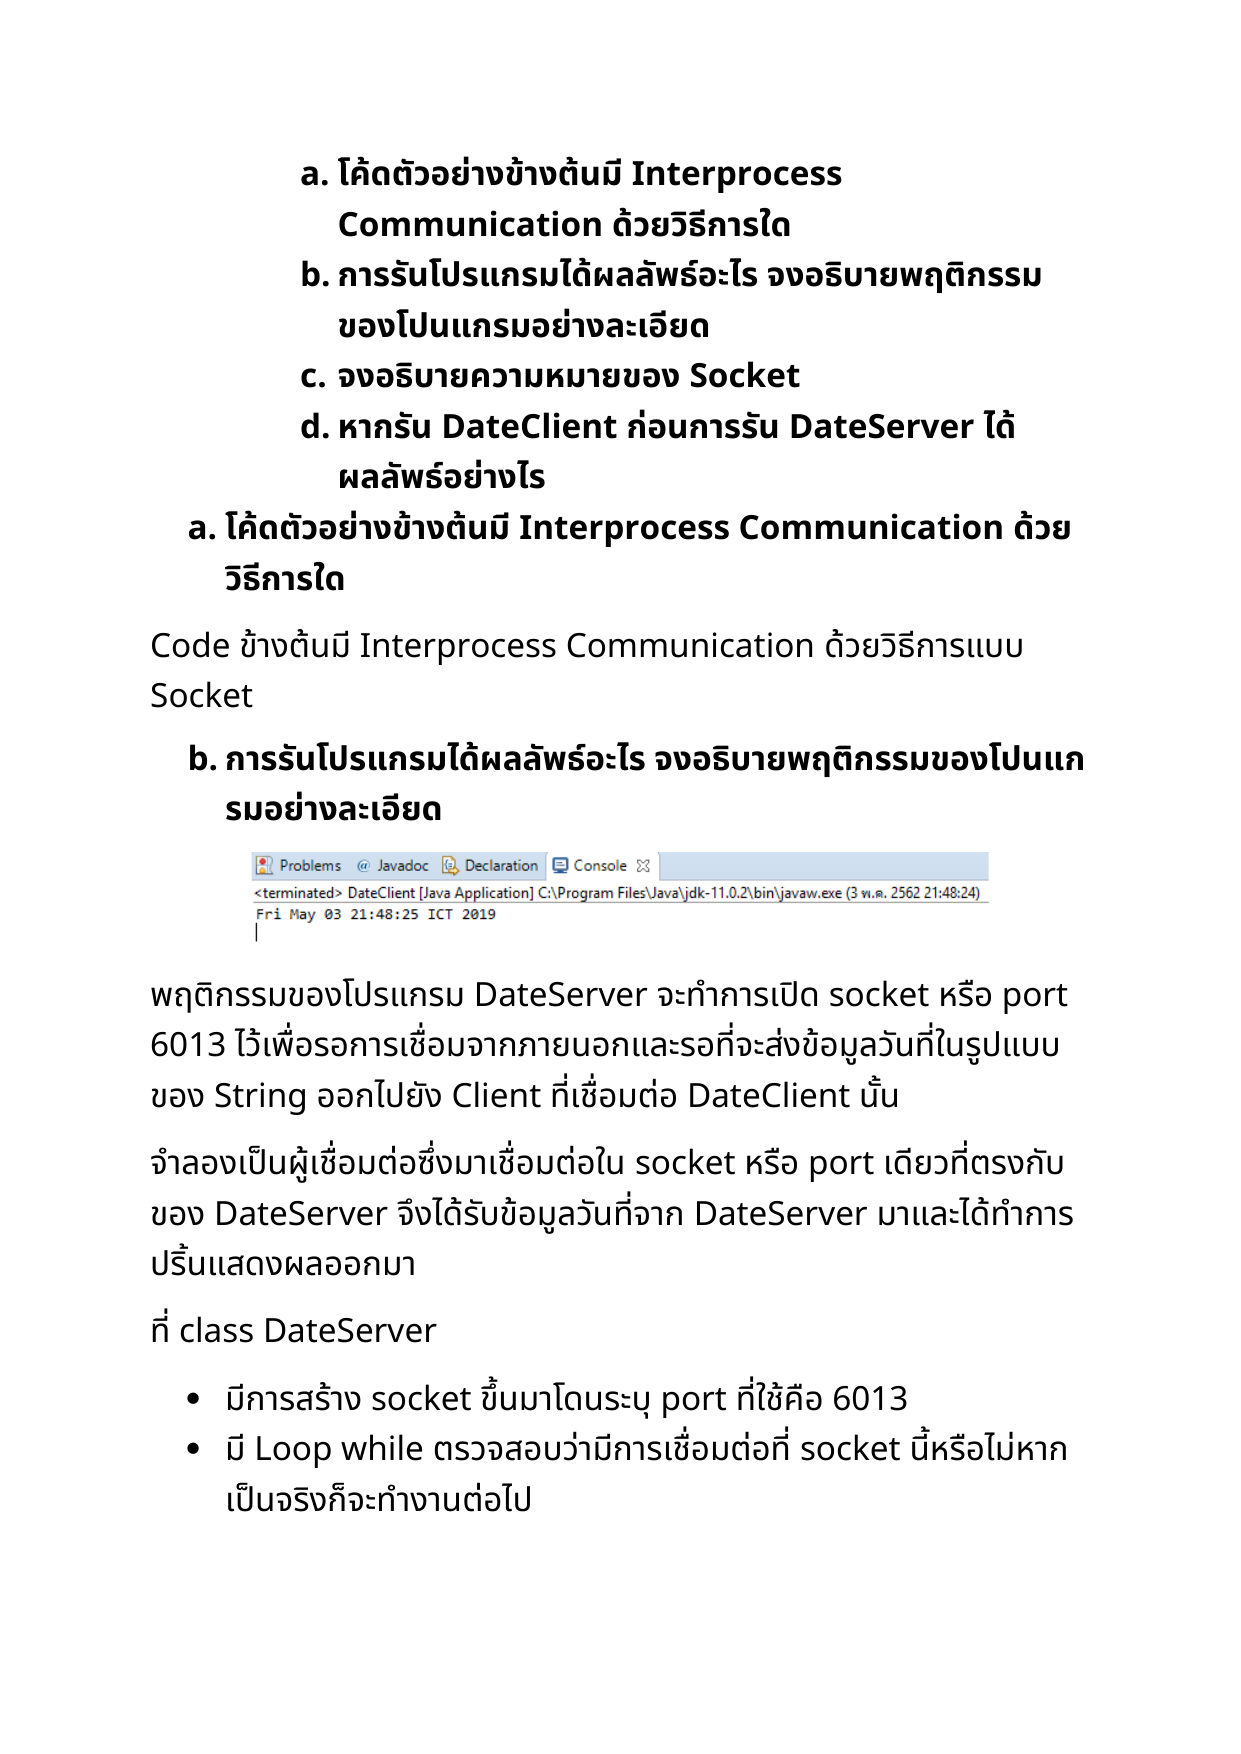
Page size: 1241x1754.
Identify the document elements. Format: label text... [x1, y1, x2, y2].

list โค้ดตัวอย่างข้างต้นมี Interprocess Communication ด้วยวิธีการใด [187, 504, 1090, 605]
list มีการสร้าง socket ขึ้นมาโดนระบุ port ที่ใช้คือ 6013 [187, 1374, 1090, 1425]
text ที่ class DateServer [150, 1307, 1090, 1358]
list การรันโปรแกรมได้ผลลัพธ์อะไร จงอธิบายพฤติกรรมของโปนแกรมอย่างละเอียด [300, 251, 1090, 352]
list จงอธิบายความหมายของ Socket [300, 352, 1090, 403]
list มี Loop while ตรวจสอบว่ามีการเชื่อมต่อที่ socket นี้หรือไม่หากเป็นจริงก็จะทำงานต่อไป [187, 1425, 1090, 1526]
list หากรัน DateClient ก่อนการรัน DateServer ได้ผลลัพธ์อย่างไร [300, 403, 1090, 504]
list โค้ดตัวอย่างข้างต้นมี Interprocess Communication ด้วยวิธีการใด [300, 150, 1090, 251]
text Code ข้างต้นมี Interprocess Communication ด้วยวิธีการแบบ Socket [150, 622, 1090, 718]
list การรันโปรแกรมได้ผลลัพธ์อะไร จงอธิบายพฤติกรรมของโปนแกรมอย่างละเอียด [187, 734, 1090, 835]
picture [251, 852, 989, 954]
text จำลองเป็นผู้เชื่อมต่อซึ่งมาเชื่อมต่อใน socket หรือ port เดียวที่ตรงกับของ DateServer จึงได้รับข้อมูลวันที่จาก DateServer มาและได้ทำการปริ้นแสดงผลออกมา [150, 1139, 1090, 1291]
text พฤติกรรมของโปรแกรม DateServer จะทำการเปิด socket หรือ port 6013 ไว้เพื่อรอการเชื่อมจากภายนอกและรอที่จะส่งข้อมูลวันที่ในรูปแบบของ String ออกไปยัง Client ที่เชื่อมต่อ DateClient นั้น [150, 970, 1090, 1122]
